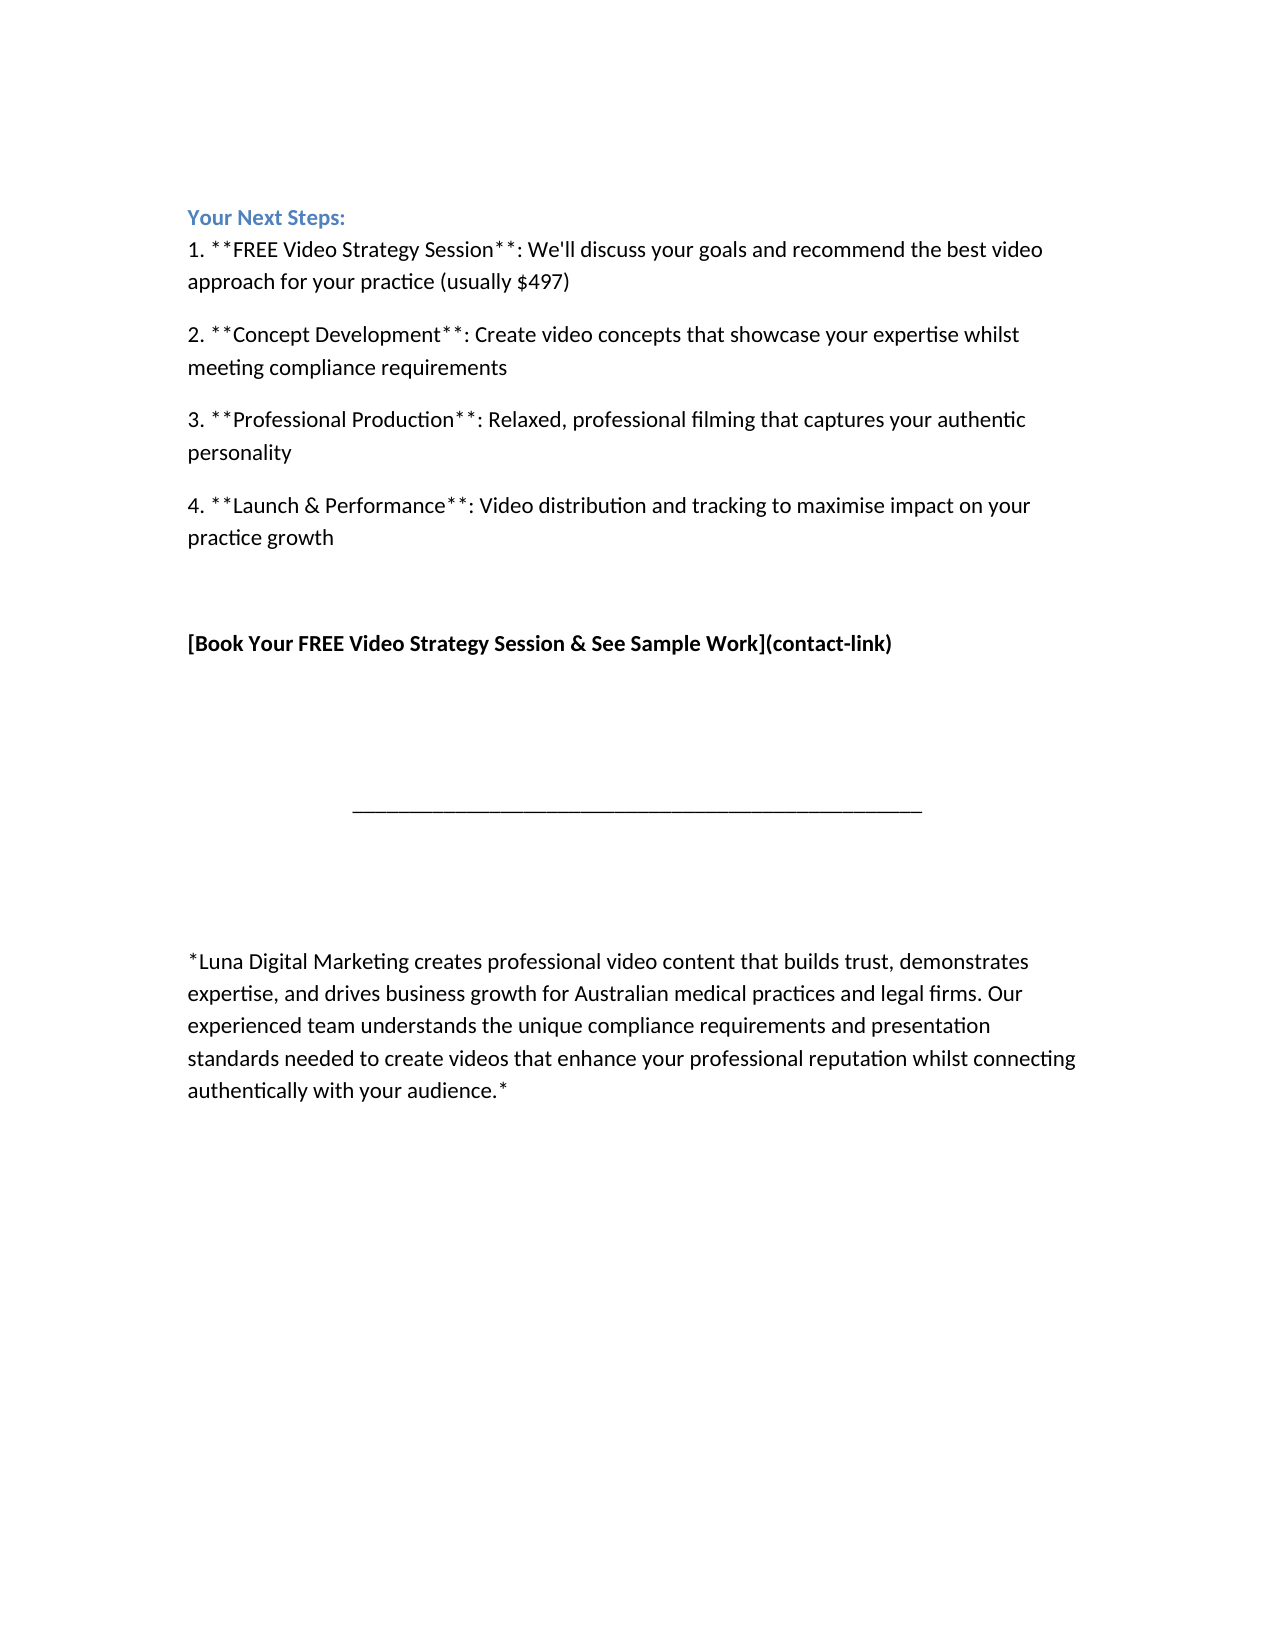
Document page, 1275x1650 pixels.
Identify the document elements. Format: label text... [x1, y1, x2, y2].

text 2. **Concept Development**: Create video concepts that showcase your expertise whilst meeting compliance requirements [187, 320, 1087, 381]
text 3. **Professional Production**: Relaxed, professional filming that captures your authentic personality [187, 406, 1087, 466]
subtitle Your Next Steps: [187, 203, 1087, 231]
text 1. **FREE Video Strategy Session**: We'll discuss your goals and recommend the best video approach for your practice (usually $497) [187, 235, 1087, 295]
text 4. **Launch & Performance**: Video distribution and tracking to maximise impact on your practice growth [187, 491, 1087, 551]
text __________________________________________________ [187, 788, 1087, 816]
text [Book Your FREE Video Strategy Session & See Sample Work](contact-link) [187, 629, 1087, 657]
text *Luna Digital Marketing creates professional video content that builds trust, demonstrates expertise, and drives business growth for Australian medical practices and legal firms. Our experienced team understands the unique compliance requirements and presentation standards needed to create videos that enhance your professional reputation whilst connecting authentically with your audience.* [187, 947, 1087, 1104]
